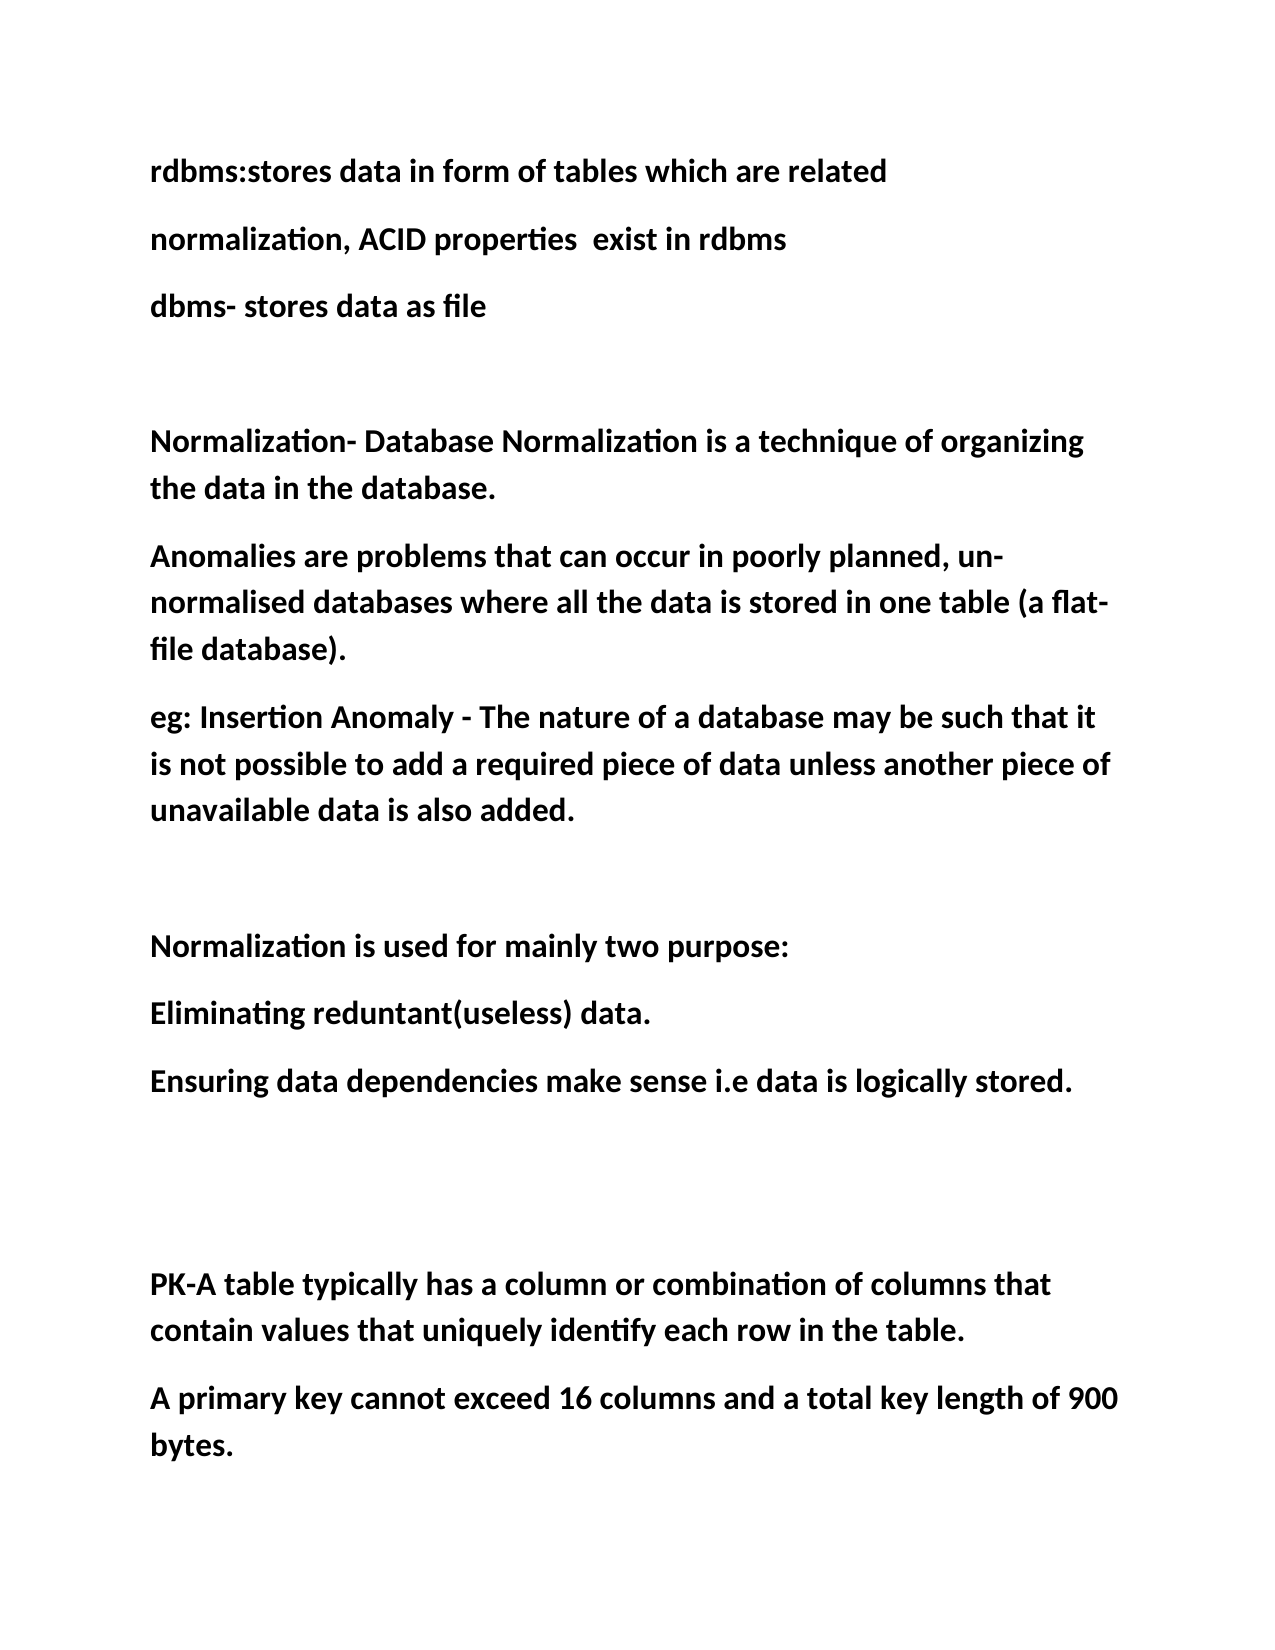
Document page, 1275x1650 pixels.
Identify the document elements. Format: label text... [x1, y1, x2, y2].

text A primary key cannot exceed 16 columns and a total key length of 900 bytes. [150, 1377, 1125, 1464]
text Normalization is used for mainly two purpose: [150, 925, 1125, 965]
text Ensuring data dependencies make sense i.e data is logically stored. [150, 1060, 1125, 1101]
text PK-A table typically has a column or combination of columns that contain values that uniquely identify each row in the table. [150, 1263, 1125, 1350]
text eg: Insertion Anomaly - The nature of a database may be such that it is not possible to add a required piece of data unless another piece of unavailable data is also added. [150, 696, 1125, 830]
text rdbms:stores data in form of tables which are related [150, 150, 1125, 191]
text Eliminating reduntant(useless) data. [150, 992, 1125, 1033]
text dbms- stores data as file [150, 285, 1125, 326]
text Normalization- Database Normalization is a technique of organizing the data in the database. [150, 420, 1125, 508]
text Anomalies are problems that can occur in poorly planned, un-normalised databases where all the data is stored in one table (a flat-file database). [150, 535, 1125, 669]
text normalization, ACID properties exist in rdbms [150, 218, 1125, 258]
